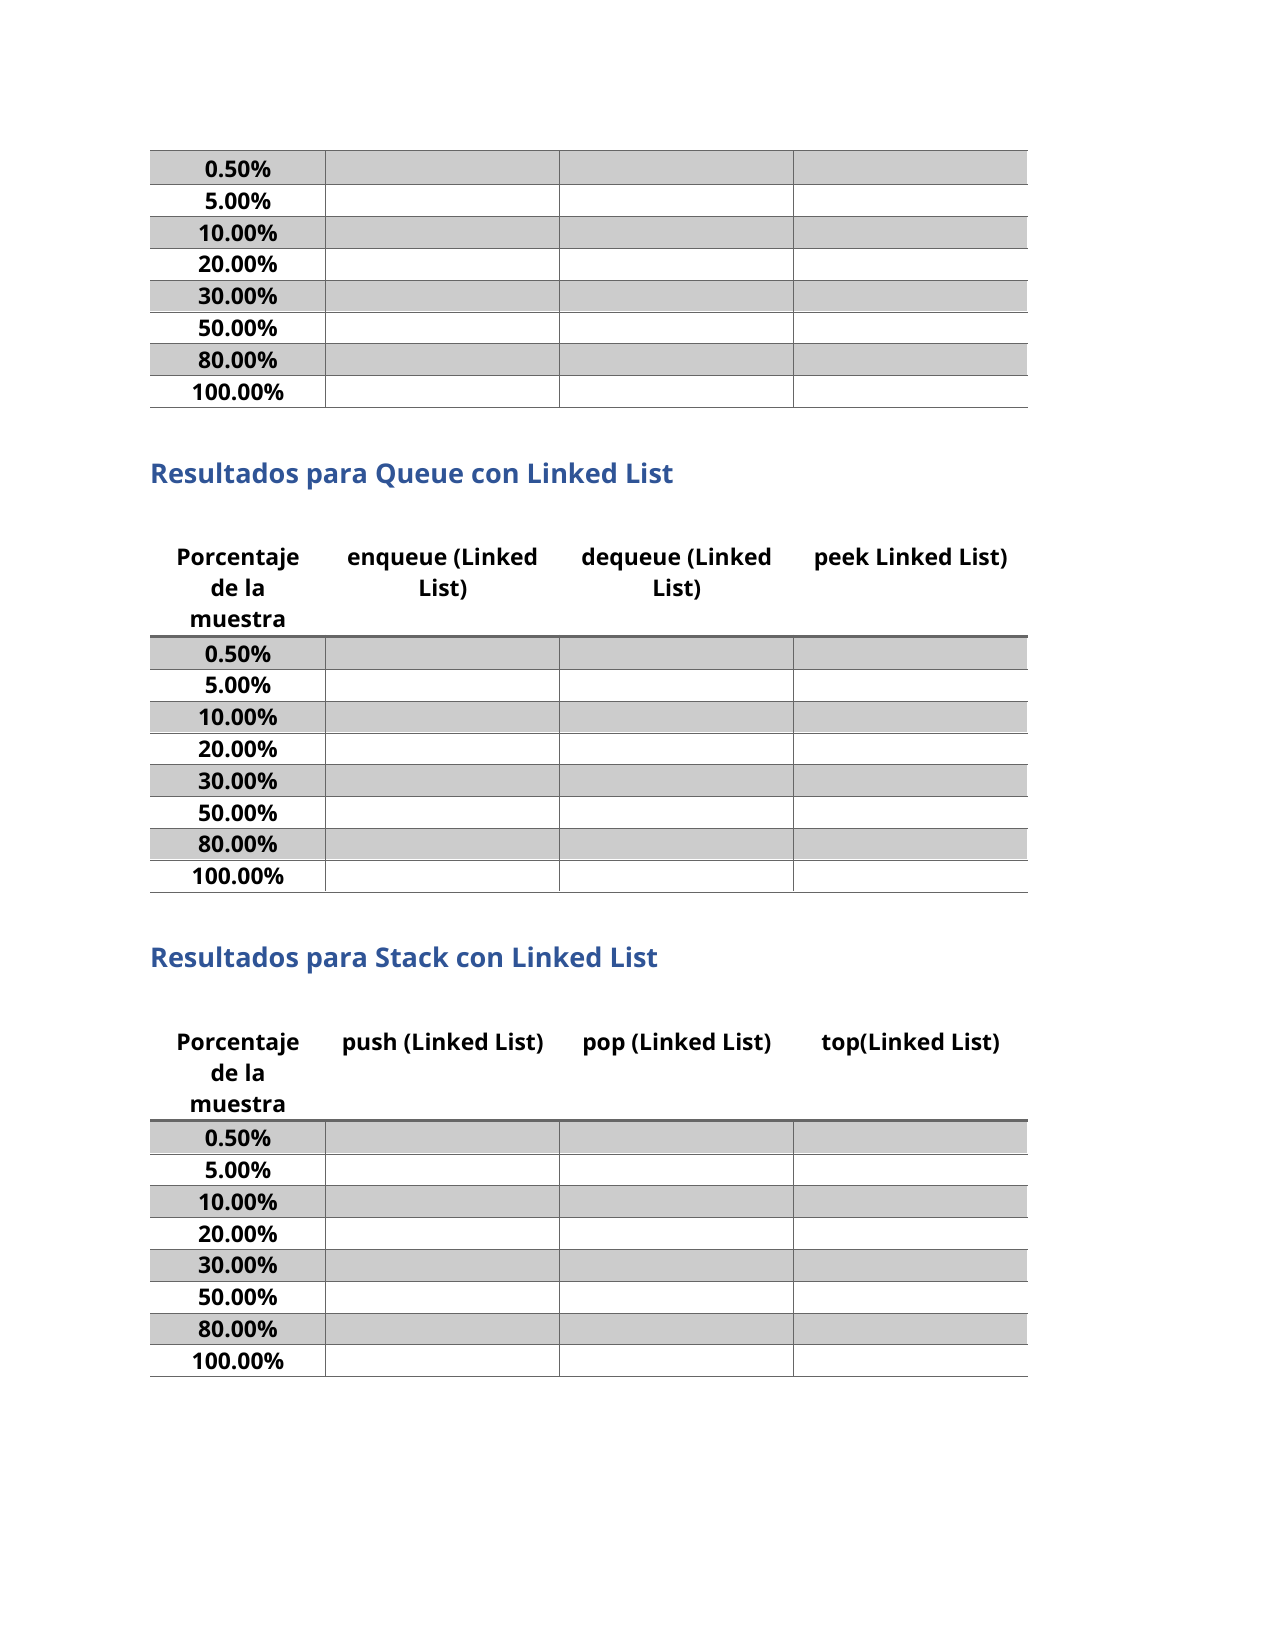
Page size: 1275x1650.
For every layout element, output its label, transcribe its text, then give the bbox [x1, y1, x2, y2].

table_cell [326, 1282, 559, 1312]
table_cell [560, 151, 793, 184]
table_cell [326, 670, 559, 701]
table_cell [794, 797, 1027, 828]
table_cell [326, 1155, 559, 1185]
table_cell [326, 249, 559, 280]
table_cell [794, 217, 1027, 248]
table_cell [794, 1218, 1027, 1249]
table_cell [794, 185, 1027, 216]
table_cell [794, 1122, 1027, 1153]
table_cell 5.00% [150, 1155, 325, 1185]
table_cell [326, 281, 559, 311]
table_cell [560, 797, 793, 828]
table_header enqueue (Linked List) [325, 541, 559, 634]
table_header peek Linked List) [794, 541, 1027, 634]
table_header top(Linked List) [794, 1025, 1027, 1119]
table_cell [794, 151, 1027, 184]
table_cell [794, 1314, 1027, 1344]
table_cell 5.00% [150, 670, 325, 701]
table_cell [560, 1314, 793, 1344]
table_cell [794, 249, 1027, 280]
table_cell 80.00% [150, 344, 325, 375]
table_cell 10.00% [150, 702, 325, 732]
table_header Porcentaje de la muestra [150, 1025, 325, 1119]
table_cell 100.00% [150, 861, 325, 891]
table_header push (Linked List) [325, 1025, 559, 1119]
table_cell [326, 1218, 559, 1249]
table_cell [326, 1250, 559, 1281]
table_cell [560, 1345, 793, 1376]
table_cell [560, 281, 793, 311]
table_cell 100.00% [150, 376, 325, 407]
table_cell [560, 344, 793, 375]
table_cell [326, 376, 559, 407]
table_cell [326, 797, 559, 828]
table_cell [794, 765, 1027, 796]
table_cell [794, 344, 1027, 375]
table_cell [326, 151, 559, 184]
table_cell [560, 217, 793, 248]
table_cell [560, 670, 793, 701]
table_cell [560, 1282, 793, 1312]
table_header pop (Linked List) [560, 1025, 793, 1119]
table_cell [326, 1122, 559, 1153]
table_cell [560, 734, 793, 764]
table_cell [326, 1314, 559, 1344]
table_cell 30.00% [150, 1250, 325, 1281]
table_cell [794, 1250, 1027, 1281]
table_cell [560, 249, 793, 280]
table_cell [326, 1186, 559, 1217]
table_header dequeue (Linked List) [560, 541, 793, 634]
table_cell 50.00% [150, 1282, 325, 1312]
table_cell 10.00% [150, 1186, 325, 1217]
table_cell 10.00% [150, 217, 325, 248]
table_cell 30.00% [150, 281, 325, 311]
table_cell [326, 702, 559, 732]
table_header Porcentaje de la muestra [150, 541, 325, 634]
table_cell 20.00% [150, 1218, 325, 1249]
table_cell 5.00% [150, 185, 325, 216]
table_cell [794, 1282, 1027, 1312]
table_cell [794, 829, 1027, 859]
table_cell 50.00% [150, 313, 325, 343]
table_cell 30.00% [150, 765, 325, 796]
table_cell 50.00% [150, 797, 325, 828]
table_cell [326, 765, 559, 796]
table_cell 80.00% [150, 829, 325, 859]
table_cell 0.50% [150, 638, 325, 669]
table_cell [326, 185, 559, 216]
table_cell 80.00% [150, 1314, 325, 1344]
table_cell [560, 1155, 793, 1185]
table_cell [326, 861, 559, 891]
table_cell [326, 829, 559, 859]
table_cell [560, 185, 793, 216]
subtitle Resultados para Queue con Linked List [150, 454, 1125, 491]
table_cell [560, 702, 793, 732]
table_cell [794, 1345, 1027, 1376]
table_cell [560, 861, 793, 891]
table_cell [560, 313, 793, 343]
table_cell [560, 1218, 793, 1249]
table_cell 20.00% [150, 734, 325, 764]
table_cell [794, 702, 1027, 732]
table_cell [794, 376, 1027, 407]
table_cell 0.50% [150, 151, 325, 184]
table_cell [560, 638, 793, 669]
table_cell [326, 1345, 559, 1376]
table_cell [794, 1186, 1027, 1217]
subtitle Resultados para Stack con Linked List [150, 939, 1125, 976]
table_cell [794, 670, 1027, 701]
table_cell [326, 734, 559, 764]
table_cell 20.00% [150, 249, 325, 280]
table_cell [794, 313, 1027, 343]
table_cell [326, 344, 559, 375]
table_cell [326, 313, 559, 343]
table_cell [560, 829, 793, 859]
table_cell [560, 376, 793, 407]
table_cell [794, 861, 1027, 891]
table_cell [326, 638, 559, 669]
table_cell [560, 1186, 793, 1217]
table_cell 100.00% [150, 1345, 325, 1376]
table_cell 0.50% [150, 1122, 325, 1153]
table_cell [560, 1122, 793, 1153]
table_cell [794, 1155, 1027, 1185]
table_cell [560, 765, 793, 796]
table_cell [794, 281, 1027, 311]
table_cell [794, 734, 1027, 764]
table_cell [326, 217, 559, 248]
table_cell [794, 638, 1027, 669]
table_cell [560, 1250, 793, 1281]
